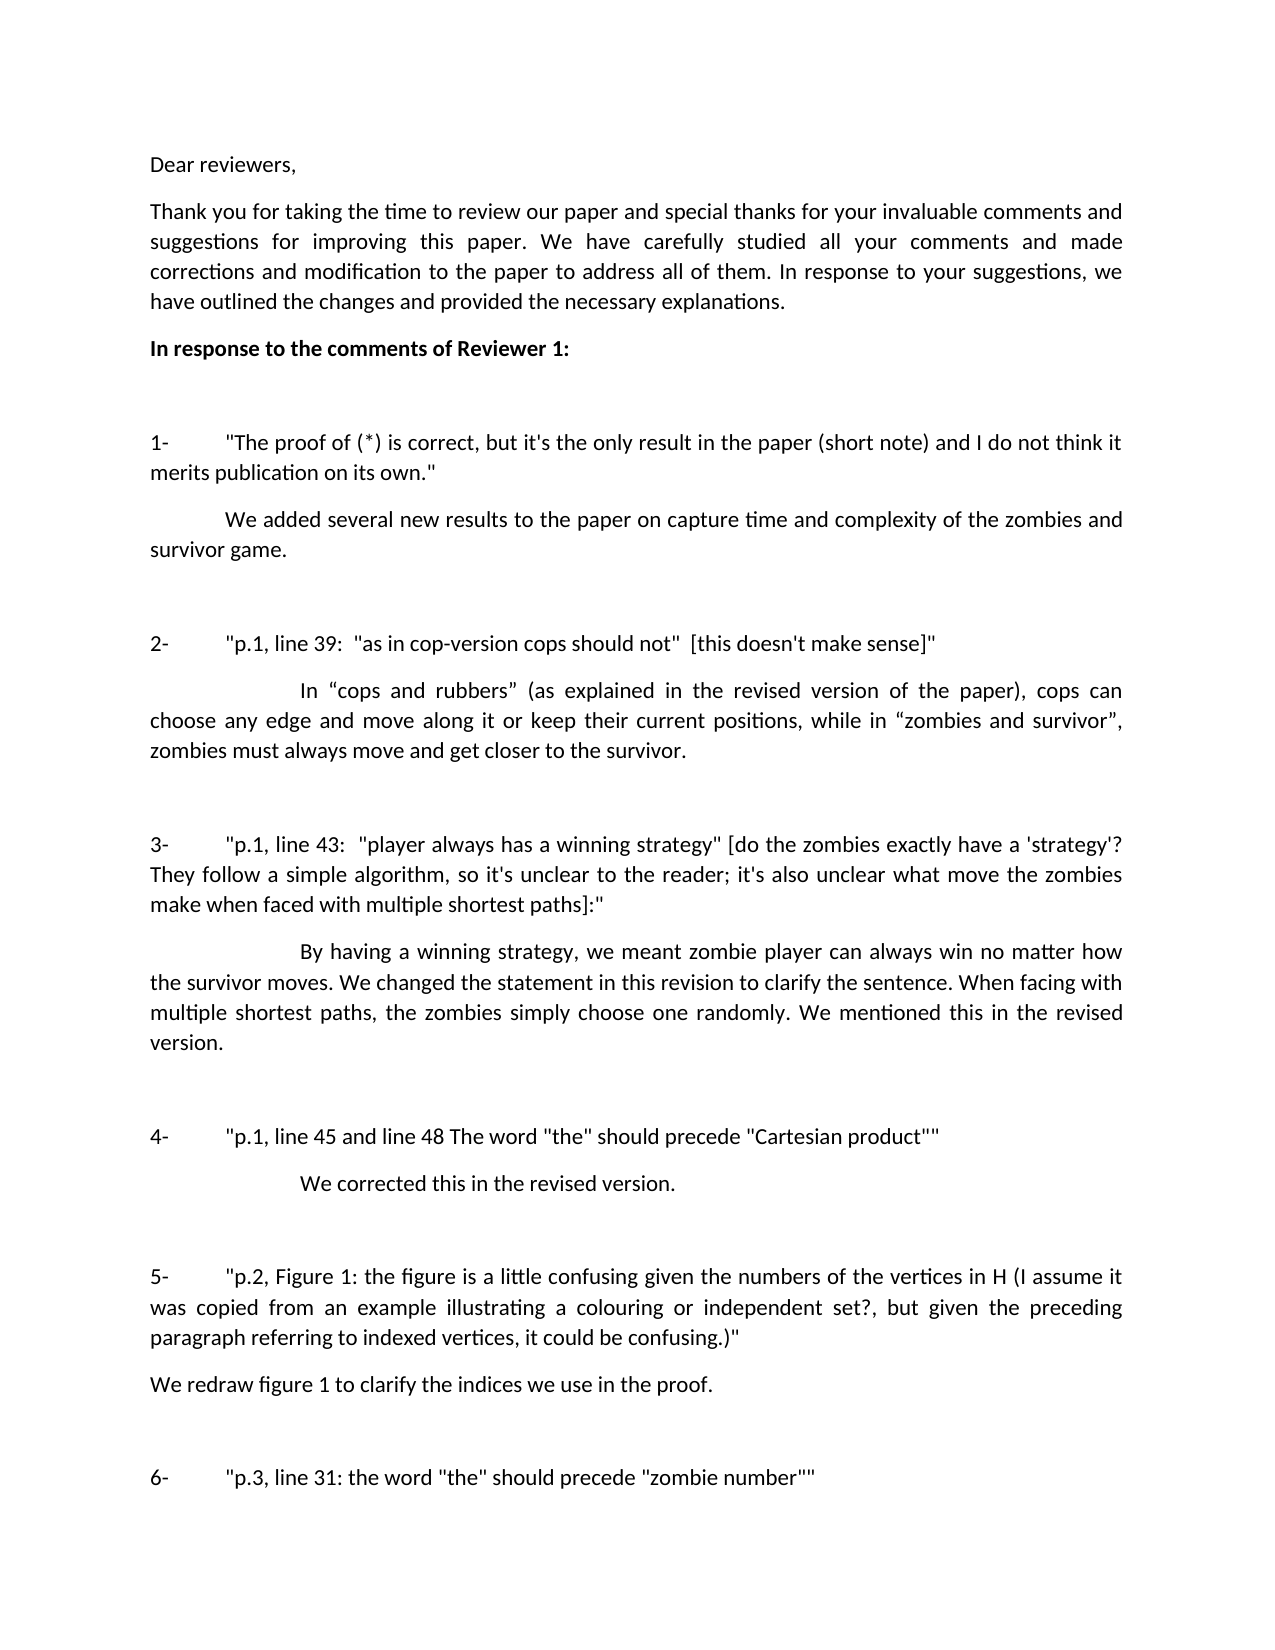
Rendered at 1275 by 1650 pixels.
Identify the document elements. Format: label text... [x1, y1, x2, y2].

text Thank you for taking the time to review our paper and special thanks for your invaluable comments and suggestions for improving this paper. We have carefully studied all your comments and made corrections and modification to the paper to address all of them. In response to your suggestions, we have outlined the changes and provided the necessary explanations. [150, 197, 1125, 316]
text In “cops and rubbers” (as explained in the revised version of the paper), cops can choose any edge and move along it or keep their current positions, while in “zombies and survivor”, zombies must always move and get closer to the survivor. [150, 676, 1125, 764]
text In response to the comments of Reviewer 1: [150, 334, 1125, 362]
text 6- "p.3, line 31: the word "the" should precede "zombie number"" [150, 1463, 1125, 1492]
text 3- "p.1, line 43: "player always has a winning strategy" [do the zombies exactly have a 'strategy'? They follow a simple algorithm, so it's unclear to the reader; it's also unclear what move the zombies make when faced with multiple shortest paths]:" [150, 830, 1125, 919]
text Dear reviewers, [150, 150, 1125, 178]
text We added several new results to the paper on capture time and complexity of the zombies and survivor game. [150, 505, 1125, 563]
text We corrected this in the revised version. [150, 1169, 1125, 1197]
text 1- "The proof of (*) is correct, but it's the only result in the paper (short note) and I do not think it merits publication on its own." [150, 428, 1125, 486]
text 5- "p.2, Figure 1: the figure is a little confusing given the numbers of the vertices in H (I assume it was copied from an example illustrating a colouring or independent set?, but given the preceding paragraph referring to indexed vertices, it could be confusing.)" [150, 1262, 1125, 1351]
text We redraw figure 1 to clarify the indices we use in the proof. [150, 1370, 1125, 1398]
text 2- "p.1, line 39: "as in cop-version cops should not" [this doesn't make sense]" [150, 629, 1125, 657]
text By having a winning strategy, we meant zombie player can always win no matter how the survivor moves. We changed the statement in this revision to clarify the sentence. When facing with multiple shortest paths, the zombies simply choose one randomly. We mentioned this in the revised version. [150, 937, 1125, 1056]
text 4- "p.1, line 45 and line 48 The word "the" should precede "Cartesian product"" [150, 1122, 1125, 1150]
